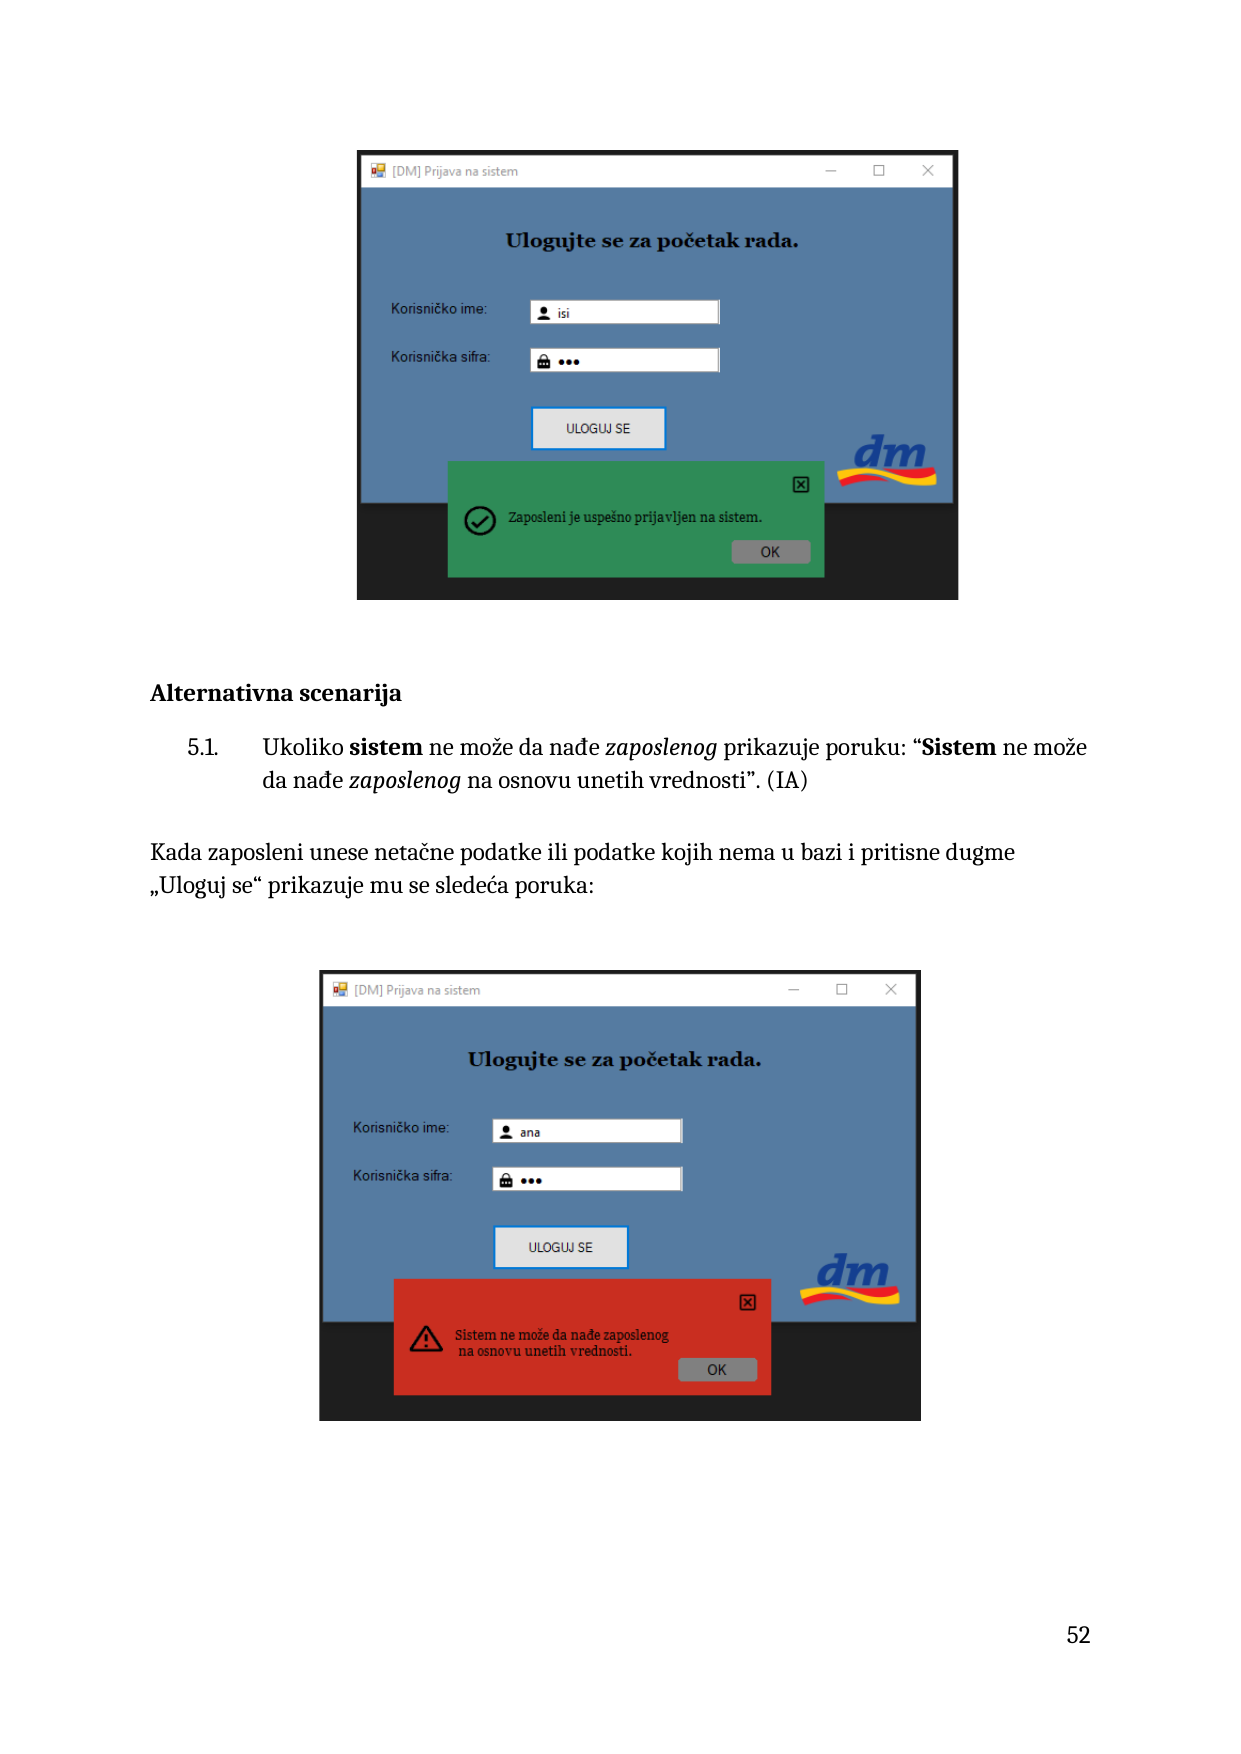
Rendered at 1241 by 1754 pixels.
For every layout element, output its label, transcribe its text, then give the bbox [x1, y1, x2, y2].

text Kada zaposleni unese netačne podatke ili podatke kojih nema u bazi i pritisne dugme „Uloguj se“ prikazuje mu se sledeća poruka: [150, 838, 1090, 900]
text Alternativna scenarija [150, 679, 1090, 708]
picture [319, 970, 921, 1421]
picture [356, 150, 959, 600]
list Ukoliko sistem ne može da nađe zaposlenog prikazuje poruku: “Sistem ne može da nađe zaposlenog na osnovu unetih vrednosti”. (IA) [187, 733, 1090, 794]
